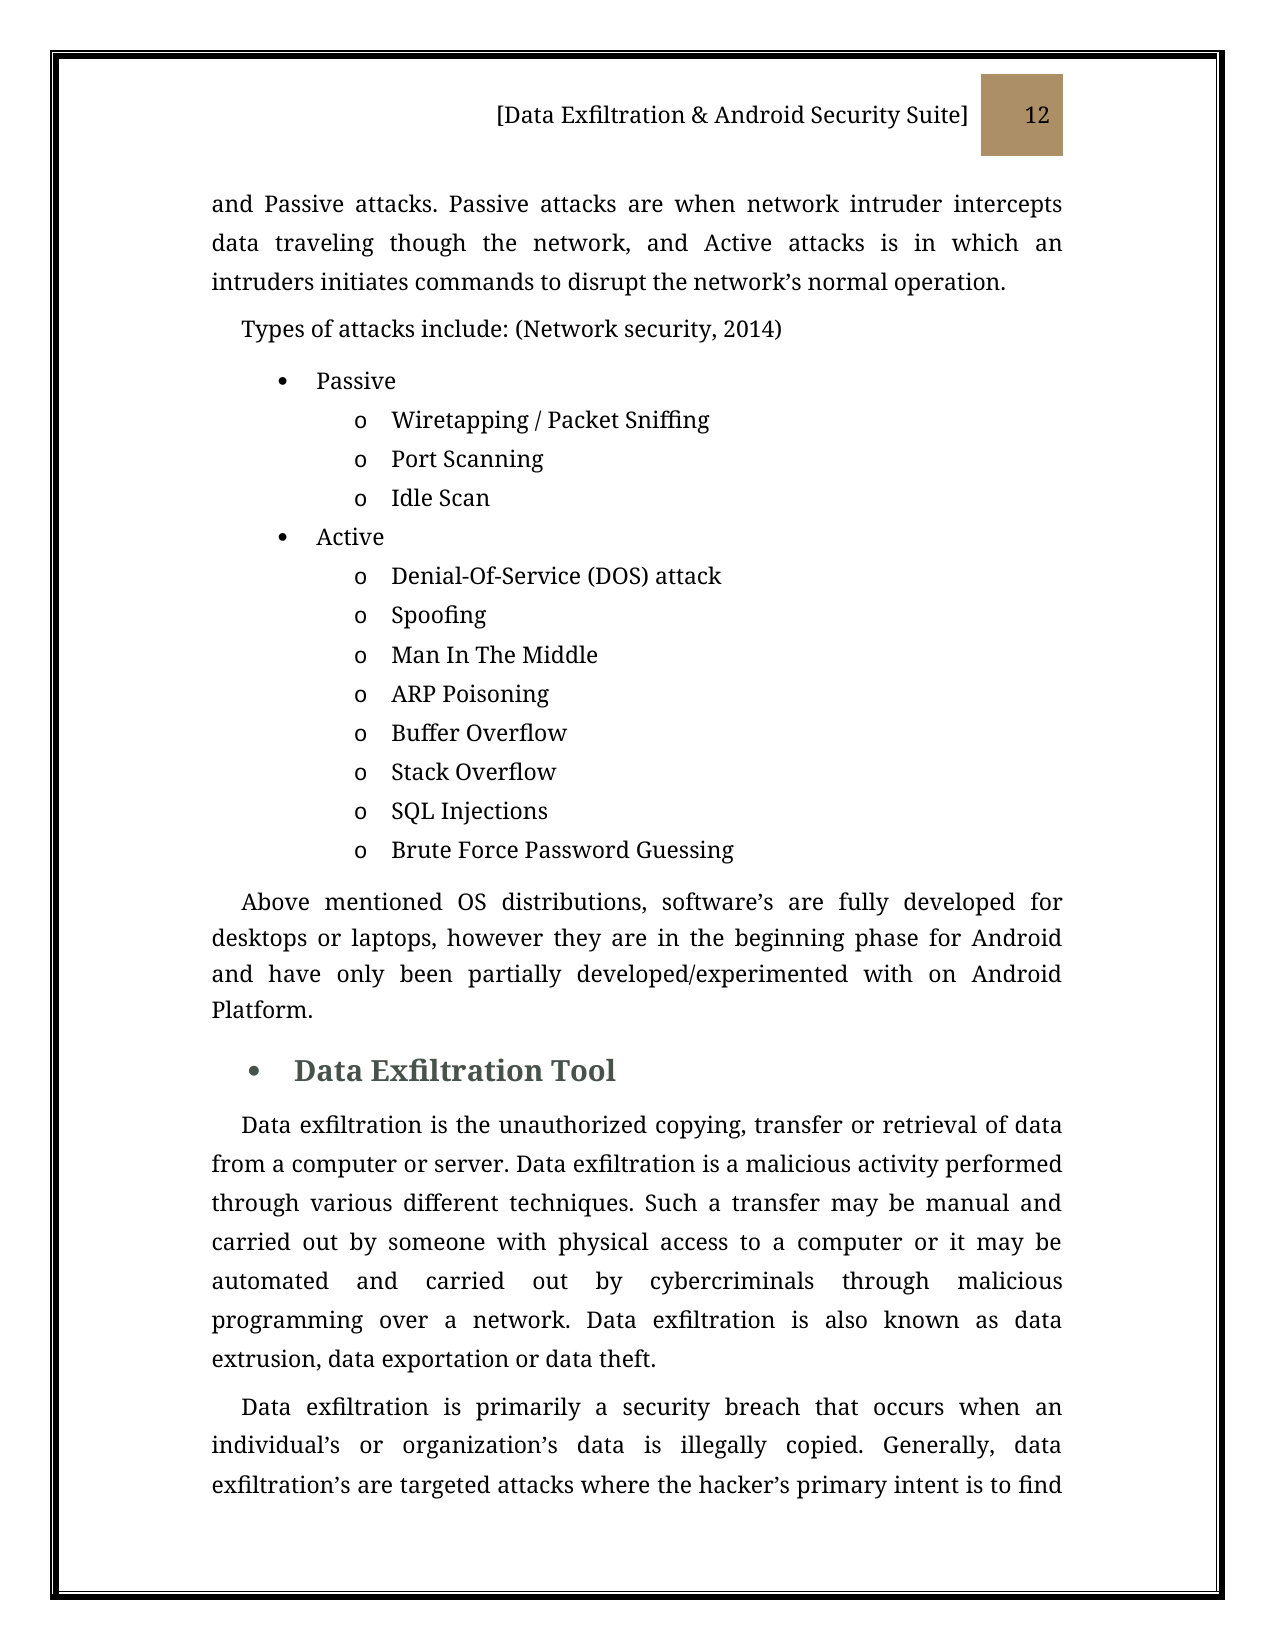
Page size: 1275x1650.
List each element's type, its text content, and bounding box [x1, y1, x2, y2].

list Idle Scan [353, 482, 1063, 513]
text Data exfiltration is the unauthorized copying, transfer or retrieval of data from a computer or server. Data exfiltration is a malicious activity performed through various different techniques. Such a transfer may be manual and carried out by someone with physical access to a computer or it may be automated and carried out by cybercriminals through malicious programming over a network. Data exfiltration is also known as data extrusion, data exportation or data theft. [211, 1109, 1063, 1374]
text Types of attacks include: [211, 313, 1063, 344]
list Man In The Middle [353, 639, 1063, 670]
list Brute Force Password Guessing [353, 834, 1063, 866]
list Buffer Overflow [353, 717, 1063, 748]
text Above mentioned OS distributions, software’s are fully developed for desktops or laptops, however they are in the beginning phase for Android and have only been partially developed/experimented with on Android Platform. [211, 886, 1063, 1025]
list Spoofing [353, 599, 1063, 631]
list SQL Injections [353, 795, 1063, 827]
list ARP Poisoning [353, 678, 1063, 709]
list Denial-Of-Service (DOS) attack [353, 560, 1063, 592]
list Wiretapping / Packet Sniffing [353, 404, 1063, 435]
subtitle Data Exfiltration Tool [249, 1051, 1063, 1090]
list Passive [278, 365, 1063, 396]
list Port Scanning [353, 443, 1063, 474]
list Active [278, 521, 1063, 552]
list Stack Overflow [353, 756, 1063, 787]
